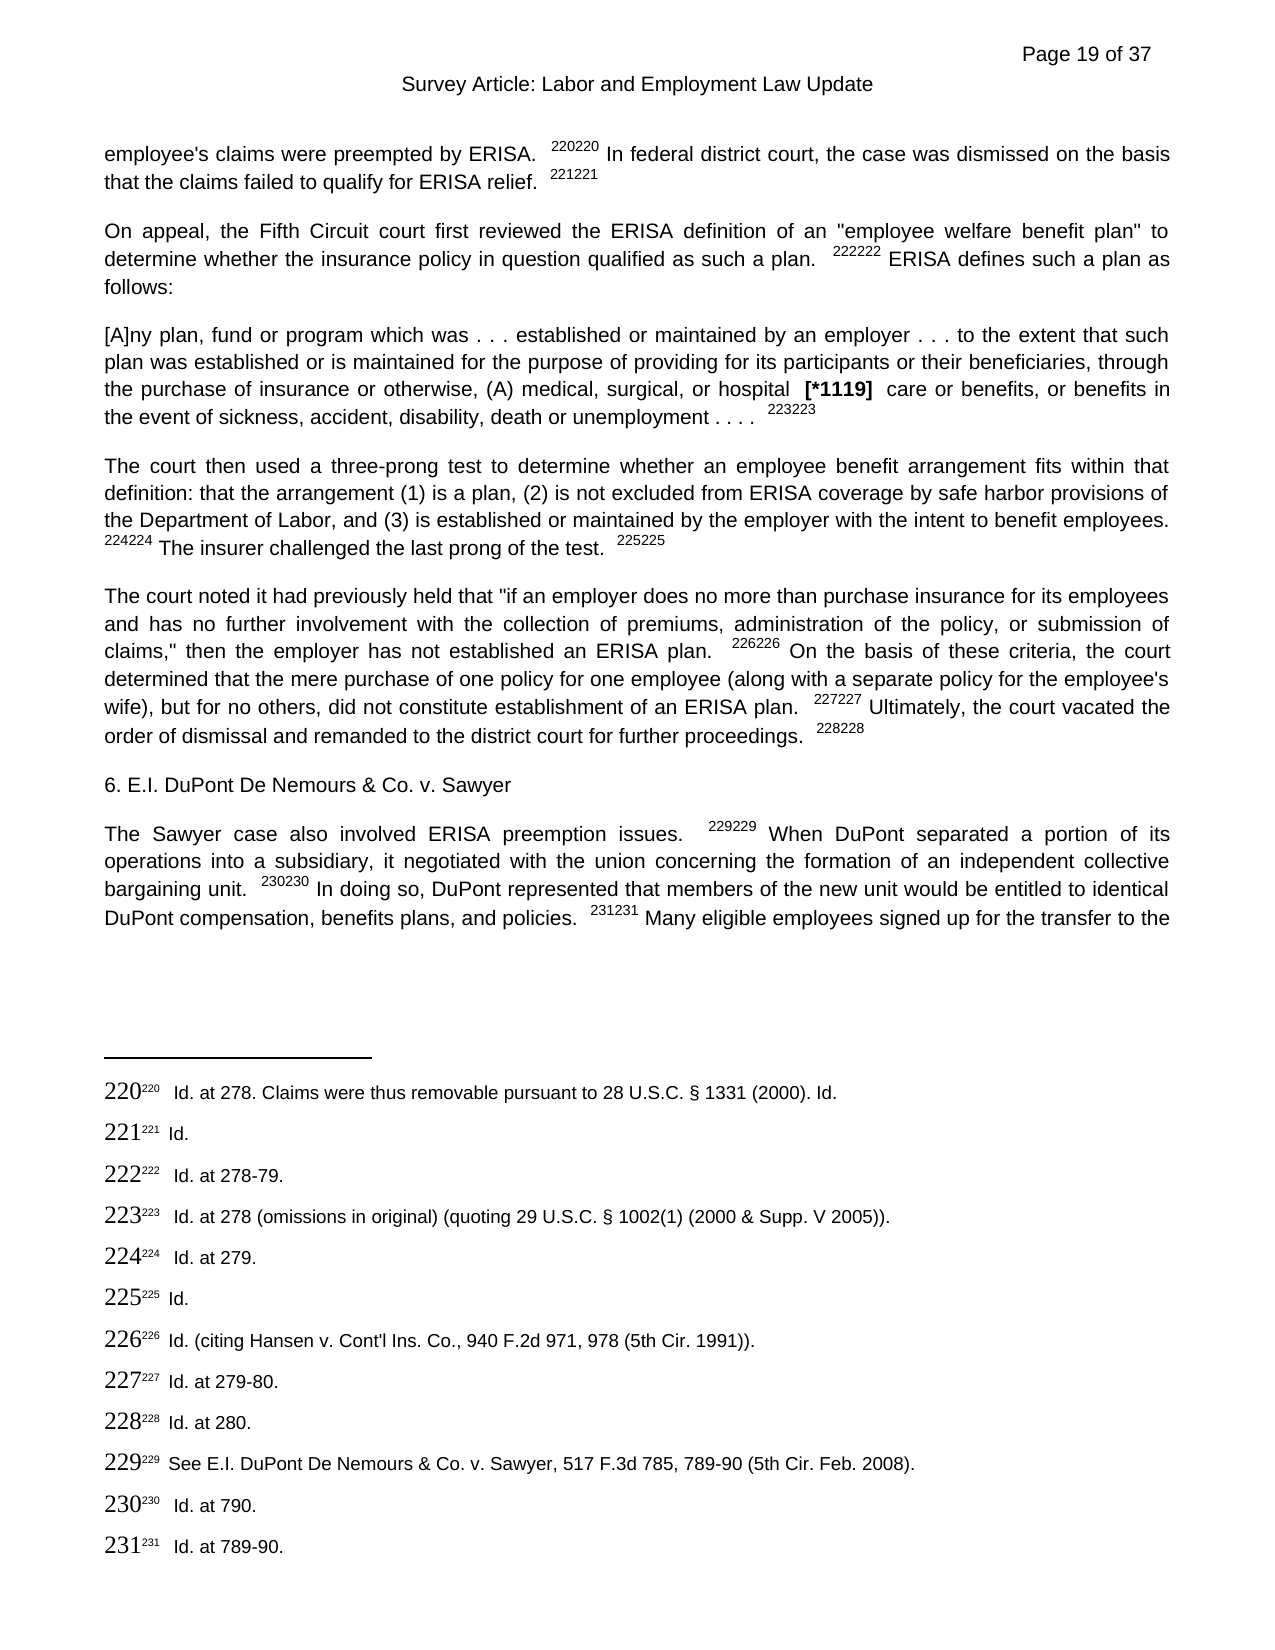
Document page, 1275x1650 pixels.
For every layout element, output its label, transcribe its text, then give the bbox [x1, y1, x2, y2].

text The Sawyer case also involved ERISA preemption issues. 229 When DuPont separated a portion of its operations into a subsidiary, it negotiated with the union concerning the formation of an independent collective bargaining unit. 230 In doing so, DuPont represented that members of the new unit would be entitled to identical DuPont compensation, benefits plans, and policies. 231 Many eligible employees signed up for the transfer to the new unit because of such representations. 232 Thus upon transferring, these employees had compensation and benefit plans identical to those that they had previously enjoyed. 233 [104, 817, 1171, 959]
text The court noted it had previously held that "if an employer does no more than purchase insurance for its employees and has no further involvement with the collection of premiums, administration of the policy, or submission of claims," then the employer has not established an ERISA plan. 226 On the basis of these criteria, the court determined that the mere purchase of one policy for one employee (along with a separate policy for the employee's wife), but for no others, did not constitute establishment of an ERISA plan. 227 Ultimately, the court vacated the order of dismissal and remanded to the district court for further proceedings. 228 [104, 581, 1171, 749]
text On appeal, the Fifth Circuit court first reviewed the ERISA definition of an "employee welfare benefit plan" to determine whether the insurance policy in question qualified as such a plan. 222 ERISA defines such a plan as follows: [104, 216, 1171, 299]
text In this case, the Fifth Circuit addressed whether the employer's "plan" at issue qualified as an ERISA plan. 216 The plaintiff, Lance Shearer, owned 50% of a company and also served as one of its employees. 217 He had applied for health insurance for himself and his family, and his employer paid the premiums. 218 When a dispute arose over the amount the insurer was obligated to pay regarding a claim under this policy, Mr. Shearer sued the insurer and its agent in state court for various state law causes of action. 219 The insurer then removed the lawsuit to federal court, claiming that the insurance policy at issue was covered by ERISA, and that therefore the employee's claims were preempted by ERISA. 220 In federal district court, the case was dismissed on the basis that the claims failed to qualify for ERISA relief. 221 [104, 137, 1171, 195]
text 6. E.I. DuPont De Nemours & Co. v. Sawyer [104, 769, 1171, 797]
text The court then used a three-prong test to determine whether an employee benefit arrangement fits within that definition: that the arrangement (1) is a plan, (2) is not excluded from ERISA coverage by safe harbor provisions of the Department of Labor, and (3) is established or maintained by the employer with the intent to benefit employees. 224 The insurer challenged the last prong of the test. 225 [104, 450, 1171, 560]
text [A]ny plan, fund or program which was . . . established or maintained by an employer . . . to the extent that such plan was established or is maintained for the purpose of providing for its participants or their beneficiaries, through the purchase of insurance or otherwise, (A) medical, surgical, or hospital [*1119] care or benefits, or benefits in the event of sickness, accident, disability, death or unemployment . . . . 223 [104, 319, 1171, 429]
